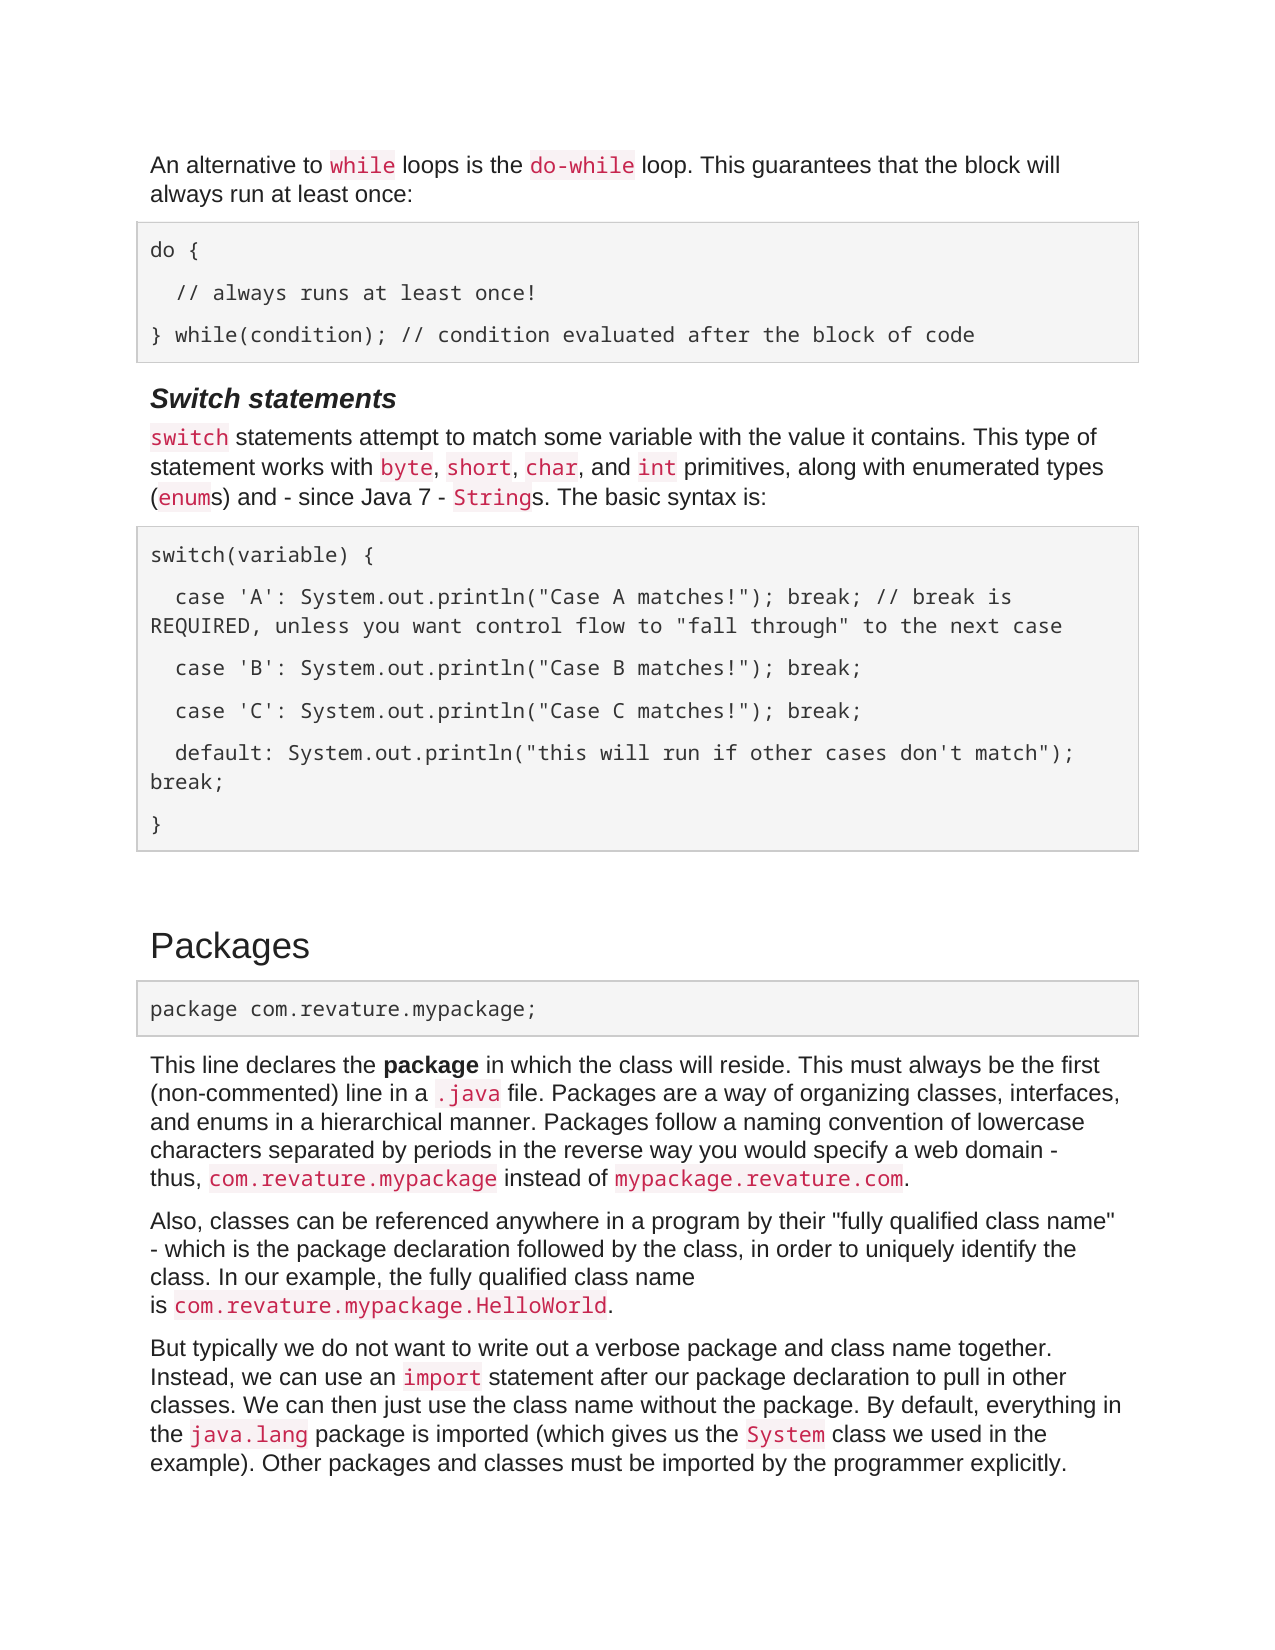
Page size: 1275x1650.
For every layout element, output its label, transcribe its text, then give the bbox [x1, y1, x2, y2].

text } [138, 795, 1138, 850]
text But typically we do not want to write out a verbose package and class name together. Instead, we can use an import statement after our package declaration to pull in other classes. We can then just use the class name without the package. By default, everything in the java.lang package is imported (which gives us the System class we used in the example). Other packages and classes must be imported by the programmer explicitly. [150, 1334, 1125, 1476]
text switch statements attempt to match some variable with the value it contains. This type of statement works with byte, short, char, and int primitives, along with enumerated types (enums) and - since Java 7 - Strings. The basic syntax is: [150, 422, 1125, 512]
text // always runs at least once! [138, 264, 1138, 306]
text } while(condition); // condition evaluated after the block of code [138, 306, 1138, 362]
text This line declares the package in which the class will reside. This must always be the first (non-commented) line in a .java file. Packages are a way of organizing classes, interfaces, and enums in a hierarchical manner. Packages follow a naming convention of lowercase characters separated by periods in the reverse way you would specify a web domain - thus, com.revature.mypackage instead of mypackage.revature.com. [150, 1051, 1125, 1193]
text Also, classes can be referenced anywhere in a program by their "fully qualified class name" - which is the package declaration followed by the class, in order to uniquely identify the class. In our example, the fully qualified class name is com.revature.mypackage.HelloWorld. [150, 1207, 1125, 1320]
text do { [138, 223, 1138, 264]
text switch(variable) { [138, 527, 1138, 568]
text package com.revature.mypackage; [138, 982, 1138, 1035]
text case 'C': System.out.println("Case C matches!"); break; [138, 682, 1138, 724]
text An alternative to while loops is the do-while loop. This guarantees that the block will always run at least once: [150, 150, 1125, 207]
text case 'B': System.out.println("Case B matches!"); break; [138, 639, 1138, 682]
subtitle Packages [150, 924, 1125, 966]
text case 'A': System.out.println("Case A matches!"); break; // break is REQUIRED, unless you want control flow to "fall through" to the next case [138, 568, 1138, 639]
text default: System.out.println("this will run if other cases don't match"); break; [138, 724, 1138, 795]
subtitle Switch statements [150, 377, 1125, 414]
